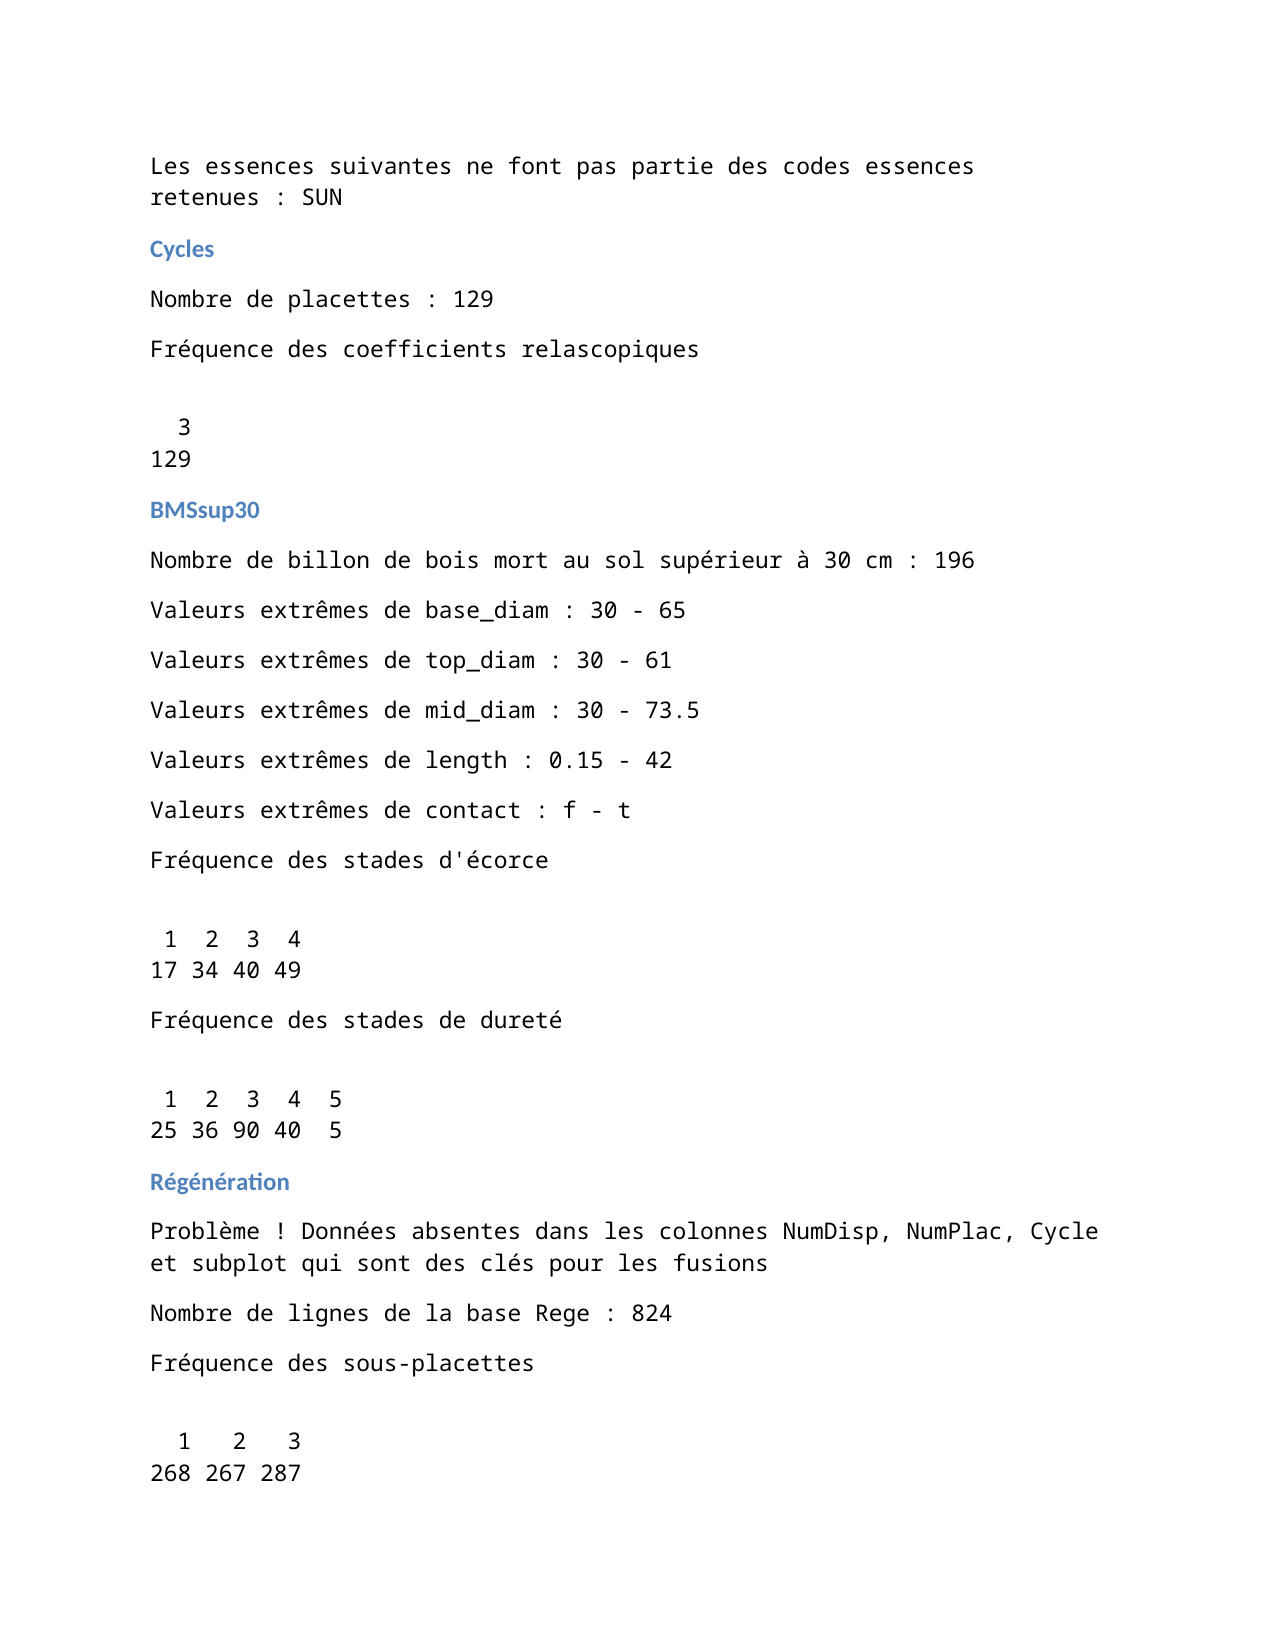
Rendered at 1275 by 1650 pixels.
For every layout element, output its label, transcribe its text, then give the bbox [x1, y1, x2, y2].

text 1 2 3 268 267 287 [150, 1397, 1125, 1488]
text Valeurs extrêmes de length : 0.15 - 42 [150, 744, 1125, 775]
text Nombre de lignes de la base Rege : 824 [150, 1297, 1125, 1328]
text 1 2 3 4 17 34 40 49 [150, 894, 1125, 985]
subtitle BMSsup30 [150, 495, 1125, 525]
subtitle Régénération [150, 1166, 1125, 1197]
text Valeurs extrêmes de contact : f - t [150, 794, 1125, 825]
text Nombre de placettes : 129 [150, 283, 1125, 314]
text 3 129 [150, 383, 1125, 474]
text 1 2 3 4 5 25 36 90 40 5 [150, 1054, 1125, 1145]
text Valeurs extrêmes de mid_diam : 30 - 73.5 [150, 694, 1125, 725]
text Valeurs extrêmes de base_diam : 30 - 65 [150, 594, 1125, 625]
text Fréquence des stades d'écorce [150, 844, 1125, 875]
text Nombre de billon de bois mort au sol supérieur à 30 cm : 196 [150, 544, 1125, 575]
text Fréquence des stades de dureté [150, 1004, 1125, 1035]
text Problème ! Données absentes dans les colonnes NumDisp, NumPlac, Cycle et subplot qui sont des clés pour les fusions [150, 1215, 1125, 1278]
text Valeurs extrêmes de top_diam : 30 - 61 [150, 644, 1125, 675]
text Fréquence des coefficients relascopiques [150, 333, 1125, 364]
subtitle Cycles [150, 233, 1125, 264]
text Les essences suivantes ne font pas partie des codes essences retenues : SUN [150, 150, 1125, 212]
text Fréquence des sous-placettes [150, 1347, 1125, 1378]
